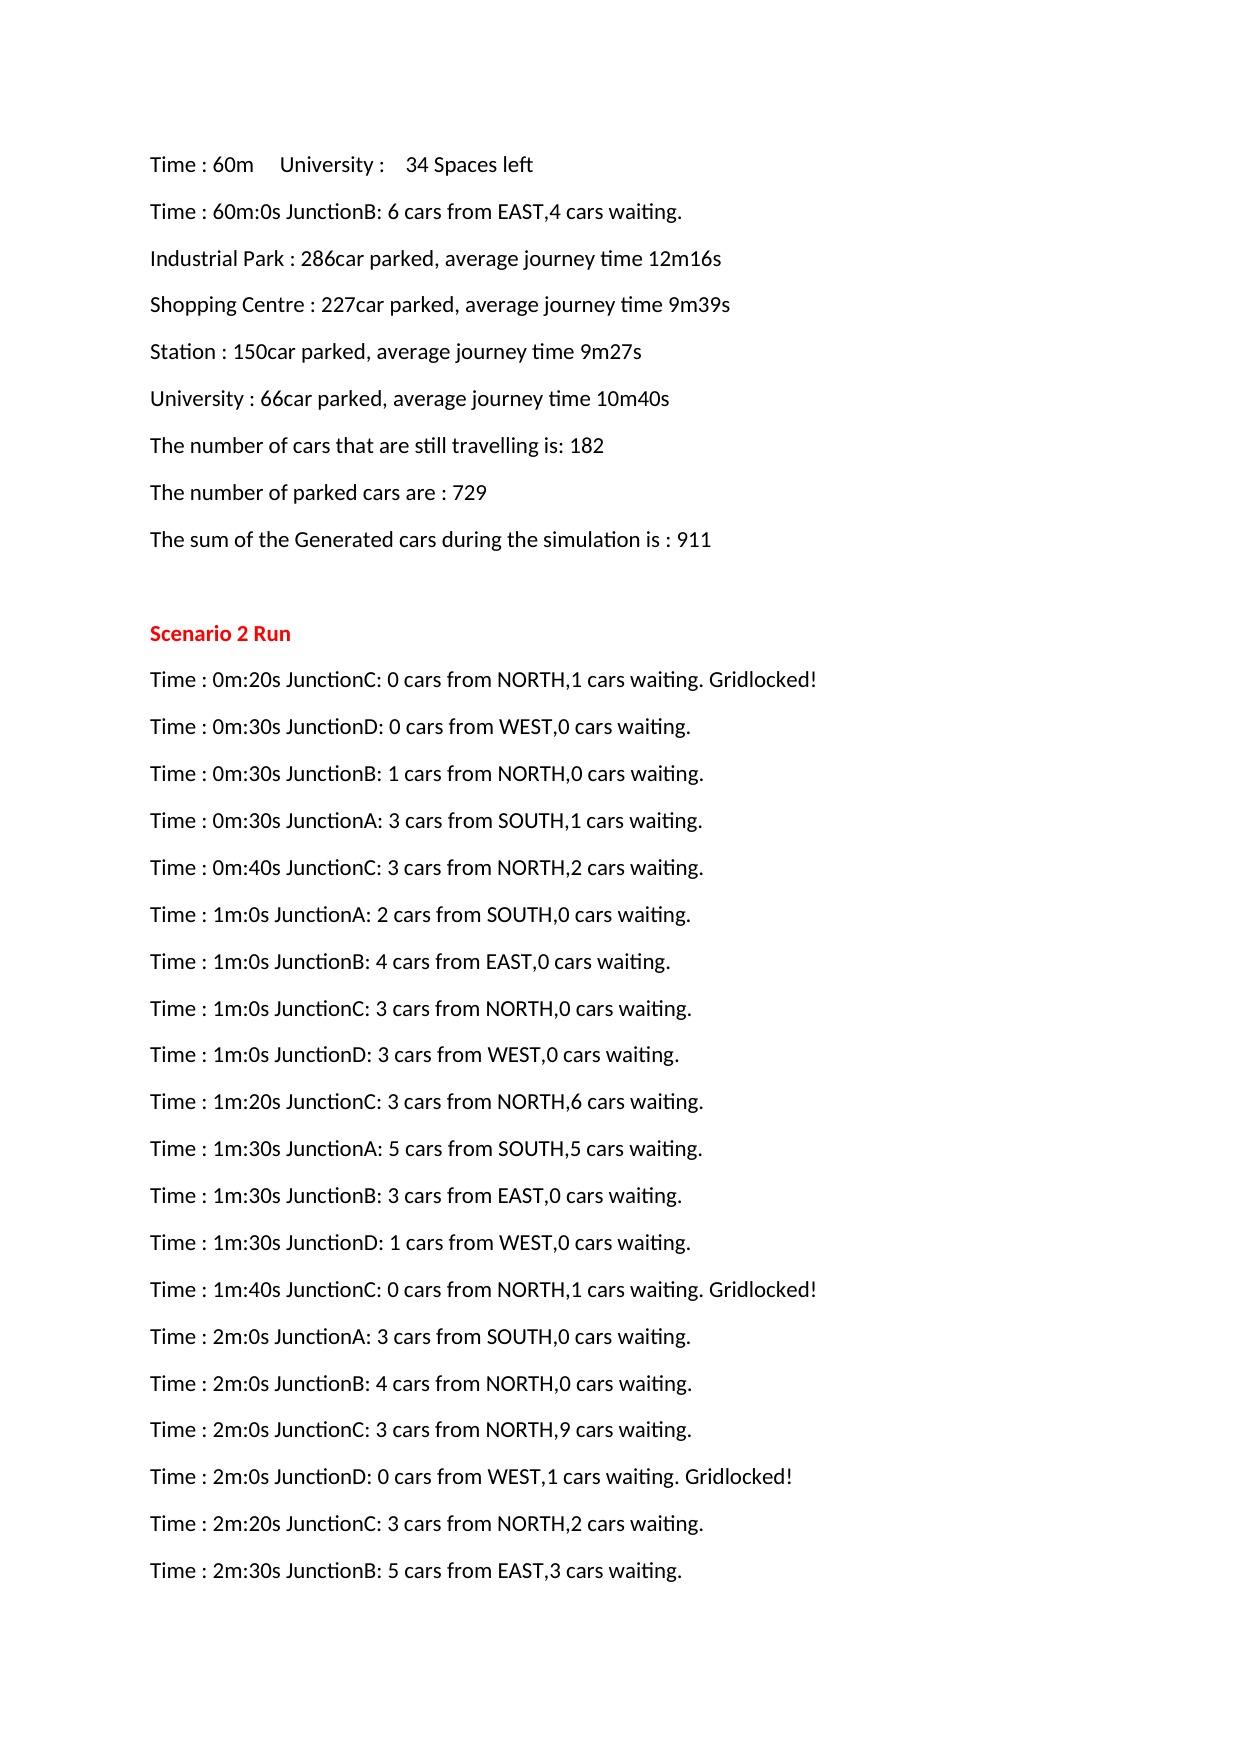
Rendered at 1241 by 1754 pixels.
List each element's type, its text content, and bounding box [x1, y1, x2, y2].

text Time : 2m:30s JunctionB: 5 cars from EAST,3 cars waiting. [150, 1556, 1090, 1584]
text Shopping Centre : 227car parked, average journey time 9m39s [150, 291, 1090, 319]
text Time : 2m:20s JunctionC: 3 cars from NORTH,2 cars waiting. [150, 1509, 1090, 1537]
text Time : 1m:0s JunctionA: 2 cars from SOUTH,0 cars waiting. [150, 900, 1090, 928]
text Time : 0m:20s JunctionC: 0 cars from NORTH,1 cars waiting. Gridlocked! [150, 666, 1090, 694]
text Time : 60m:0s JunctionB: 6 cars from EAST,4 cars waiting. [150, 197, 1090, 225]
text Industrial Park : 286car parked, average journey time 12m16s [150, 244, 1090, 272]
text Time : 1m:20s JunctionC: 3 cars from NORTH,6 cars waiting. [150, 1087, 1090, 1116]
text Time : 2m:0s JunctionD: 0 cars from WEST,1 cars waiting. Gridlocked! [150, 1462, 1090, 1491]
text Time : 1m:0s JunctionD: 3 cars from WEST,0 cars waiting. [150, 1041, 1090, 1069]
text The number of cars that are still travelling is: 182 [150, 431, 1090, 459]
text University : 66car parked, average journey time 10m40s [150, 384, 1090, 412]
text Time : 0m:40s JunctionC: 3 cars from NORTH,2 cars waiting. [150, 853, 1090, 881]
text The number of parked cars are : 729 [150, 478, 1090, 506]
text Time : 1m:40s JunctionC: 0 cars from NORTH,1 cars waiting. Gridlocked! [150, 1275, 1090, 1303]
text Time : 1m:30s JunctionD: 1 cars from WEST,0 cars waiting. [150, 1228, 1090, 1256]
text Time : 1m:0s JunctionB: 4 cars from EAST,0 cars waiting. [150, 947, 1090, 975]
text Time : 2m:0s JunctionC: 3 cars from NORTH,9 cars waiting. [150, 1416, 1090, 1444]
text The sum of the Generated cars during the simulation is : 911 [150, 525, 1090, 553]
text Time : 0m:30s JunctionB: 1 cars from NORTH,0 cars waiting. [150, 759, 1090, 787]
text Time : 60m University : 34 Spaces left [150, 150, 1090, 178]
text Time : 2m:0s JunctionA: 3 cars from SOUTH,0 cars waiting. [150, 1322, 1090, 1350]
text Time : 2m:0s JunctionB: 4 cars from NORTH,0 cars waiting. [150, 1369, 1090, 1397]
text Time : 0m:30s JunctionA: 3 cars from SOUTH,1 cars waiting. [150, 806, 1090, 834]
text Time : 1m:30s JunctionA: 5 cars from SOUTH,5 cars waiting. [150, 1134, 1090, 1162]
text Time : 1m:30s JunctionB: 3 cars from EAST,0 cars waiting. [150, 1181, 1090, 1209]
text Time : 1m:0s JunctionC: 3 cars from NORTH,0 cars waiting. [150, 994, 1090, 1022]
text Time : 0m:30s JunctionD: 0 cars from WEST,0 cars waiting. [150, 712, 1090, 741]
text Station : 150car parked, average journey time 9m27s [150, 337, 1090, 366]
text Scenario 2 Run [150, 619, 1090, 647]
